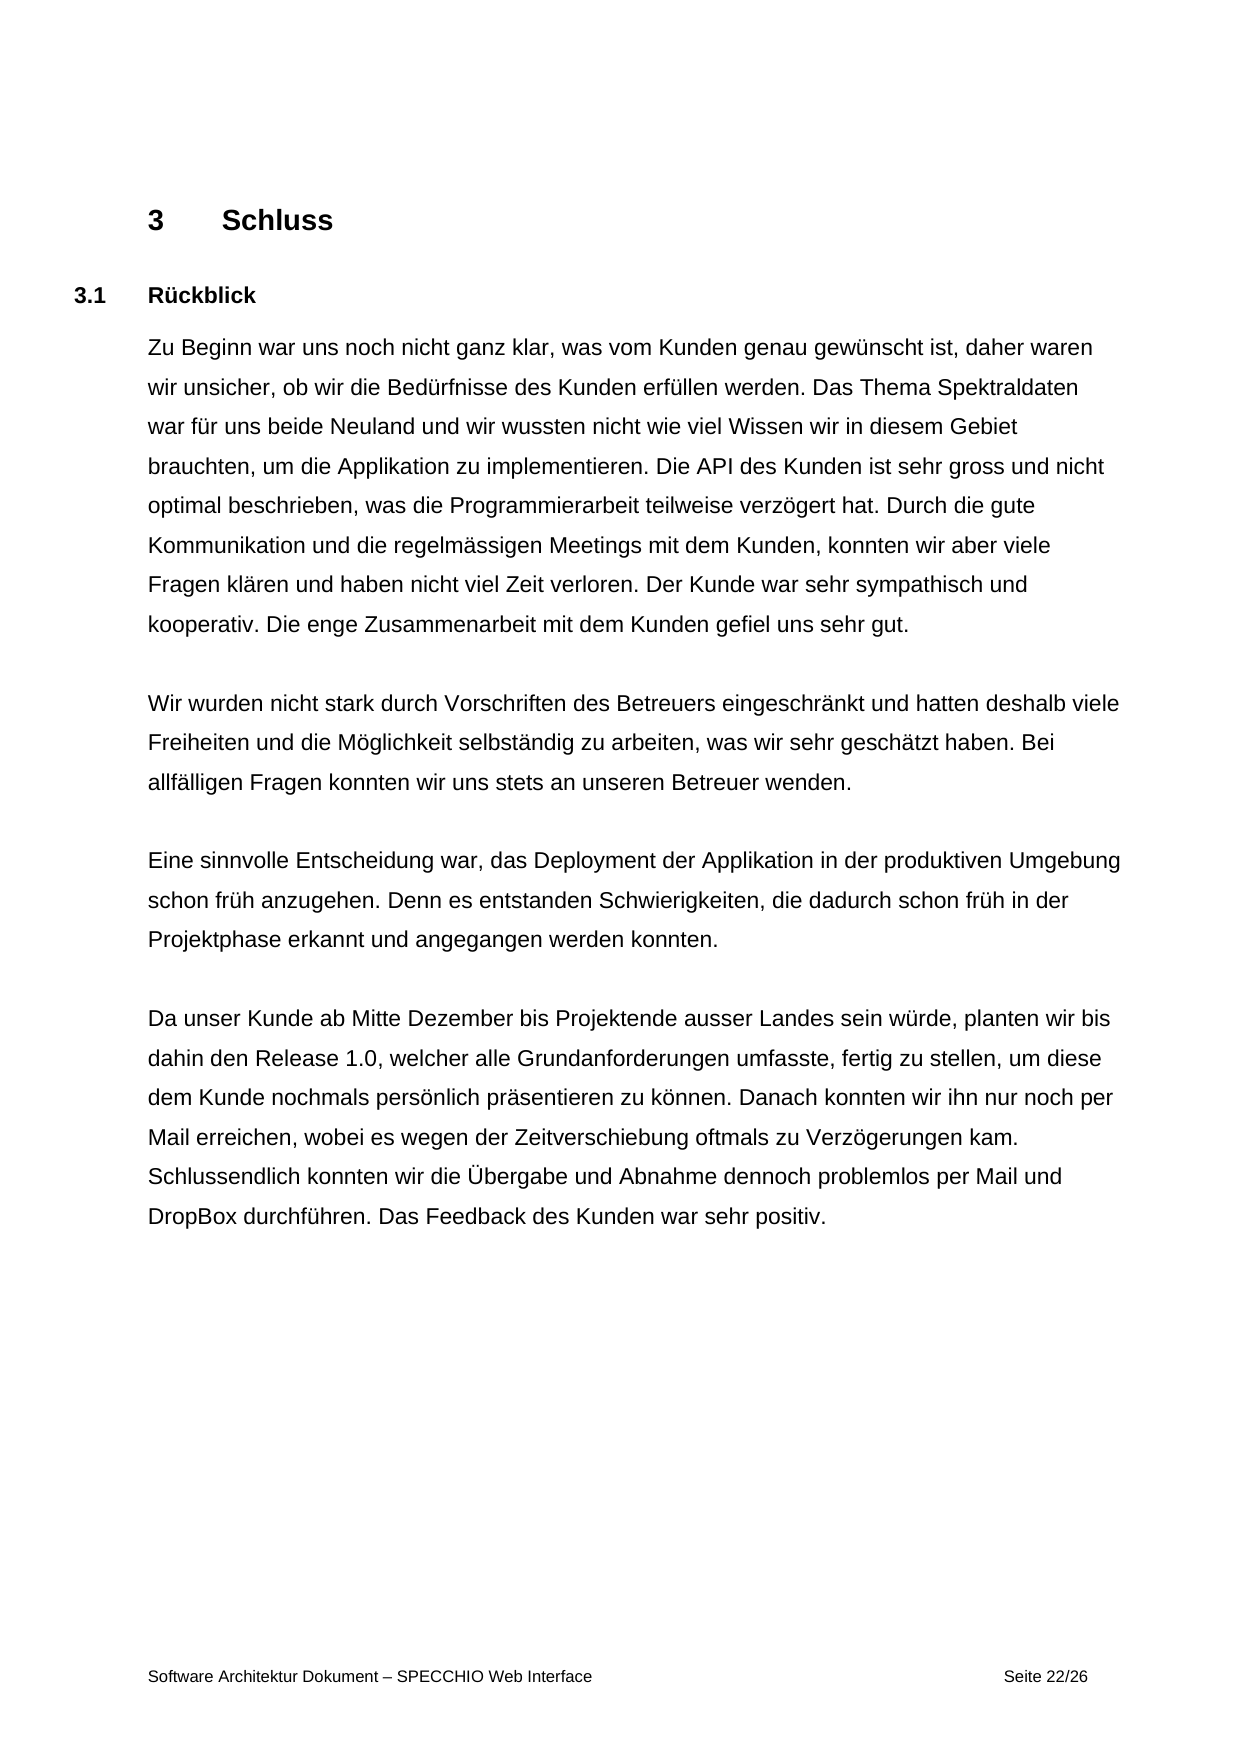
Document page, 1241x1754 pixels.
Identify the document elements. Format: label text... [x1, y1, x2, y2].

text Wir wurden nicht stark durch Vorschriften des Betreuers eingeschränkt und hatten deshalb viele Freiheiten und die Möglichkeit selbständig zu arbeiten, was wir sehr geschätzt haben. Bei allfälligen Fragen konnten wir uns stets an unseren Betreuer wenden. [148, 689, 1122, 795]
text Zu Beginn war uns noch nicht ganz klar, was vom Kunden genau gewünscht ist, daher waren wir unsicher, ob wir die Bedürfnisse des Kunden erfüllen werden. Das Thema Spektraldaten war für uns beide Neuland und wir wussten nicht wie viel Wissen wir in diesem Gebiet brauchten, um die Applikation zu implementieren. Die API des Kunden ist sehr gross und nicht optimal beschrieben, was die Programmierarbeit teilweise verzögert hat. Durch die gute Kommunikation und die regelmässigen Meetings mit dem Kunden, konnten wir aber viele Fragen klären und haben nicht viel Zeit verloren. Der Kunde war sehr sympathisch und kooperativ. Die enge Zusammenarbeit mit dem Kunden gefiel uns sehr gut. [148, 334, 1122, 637]
subtitle Rückblick [74, 282, 1122, 308]
text Eine sinnvolle Entscheidung war, das Deployment der Applikation in der produktiven Umgebung schon früh anzugehen. Denn es entstanden Schwierigkeiten, die dadurch schon früh in der Projektphase erkannt und angegangen werden konnten. [148, 847, 1122, 953]
subtitle Schluss [148, 203, 1122, 236]
text Da unser Kunde ab Mitte Dezember bis Projektende ausser Landes sein würde, planten wir bis dahin den Release 1.0, welcher alle Grundanforderungen umfasste, fertig zu stellen, um diese dem Kunde nochmals persönlich präsentieren zu können. Danach konnten wir ihn nur noch per Mail erreichen, wobei es wegen der Zeitverschiebung oftmals zu Verzögerungen kam. Schlussendlich konnten wir die Übergabe und Abnahme dennoch problemlos per Mail und DropBox durchführen. Das Feedback des Kunden war sehr positiv. [148, 1005, 1122, 1229]
